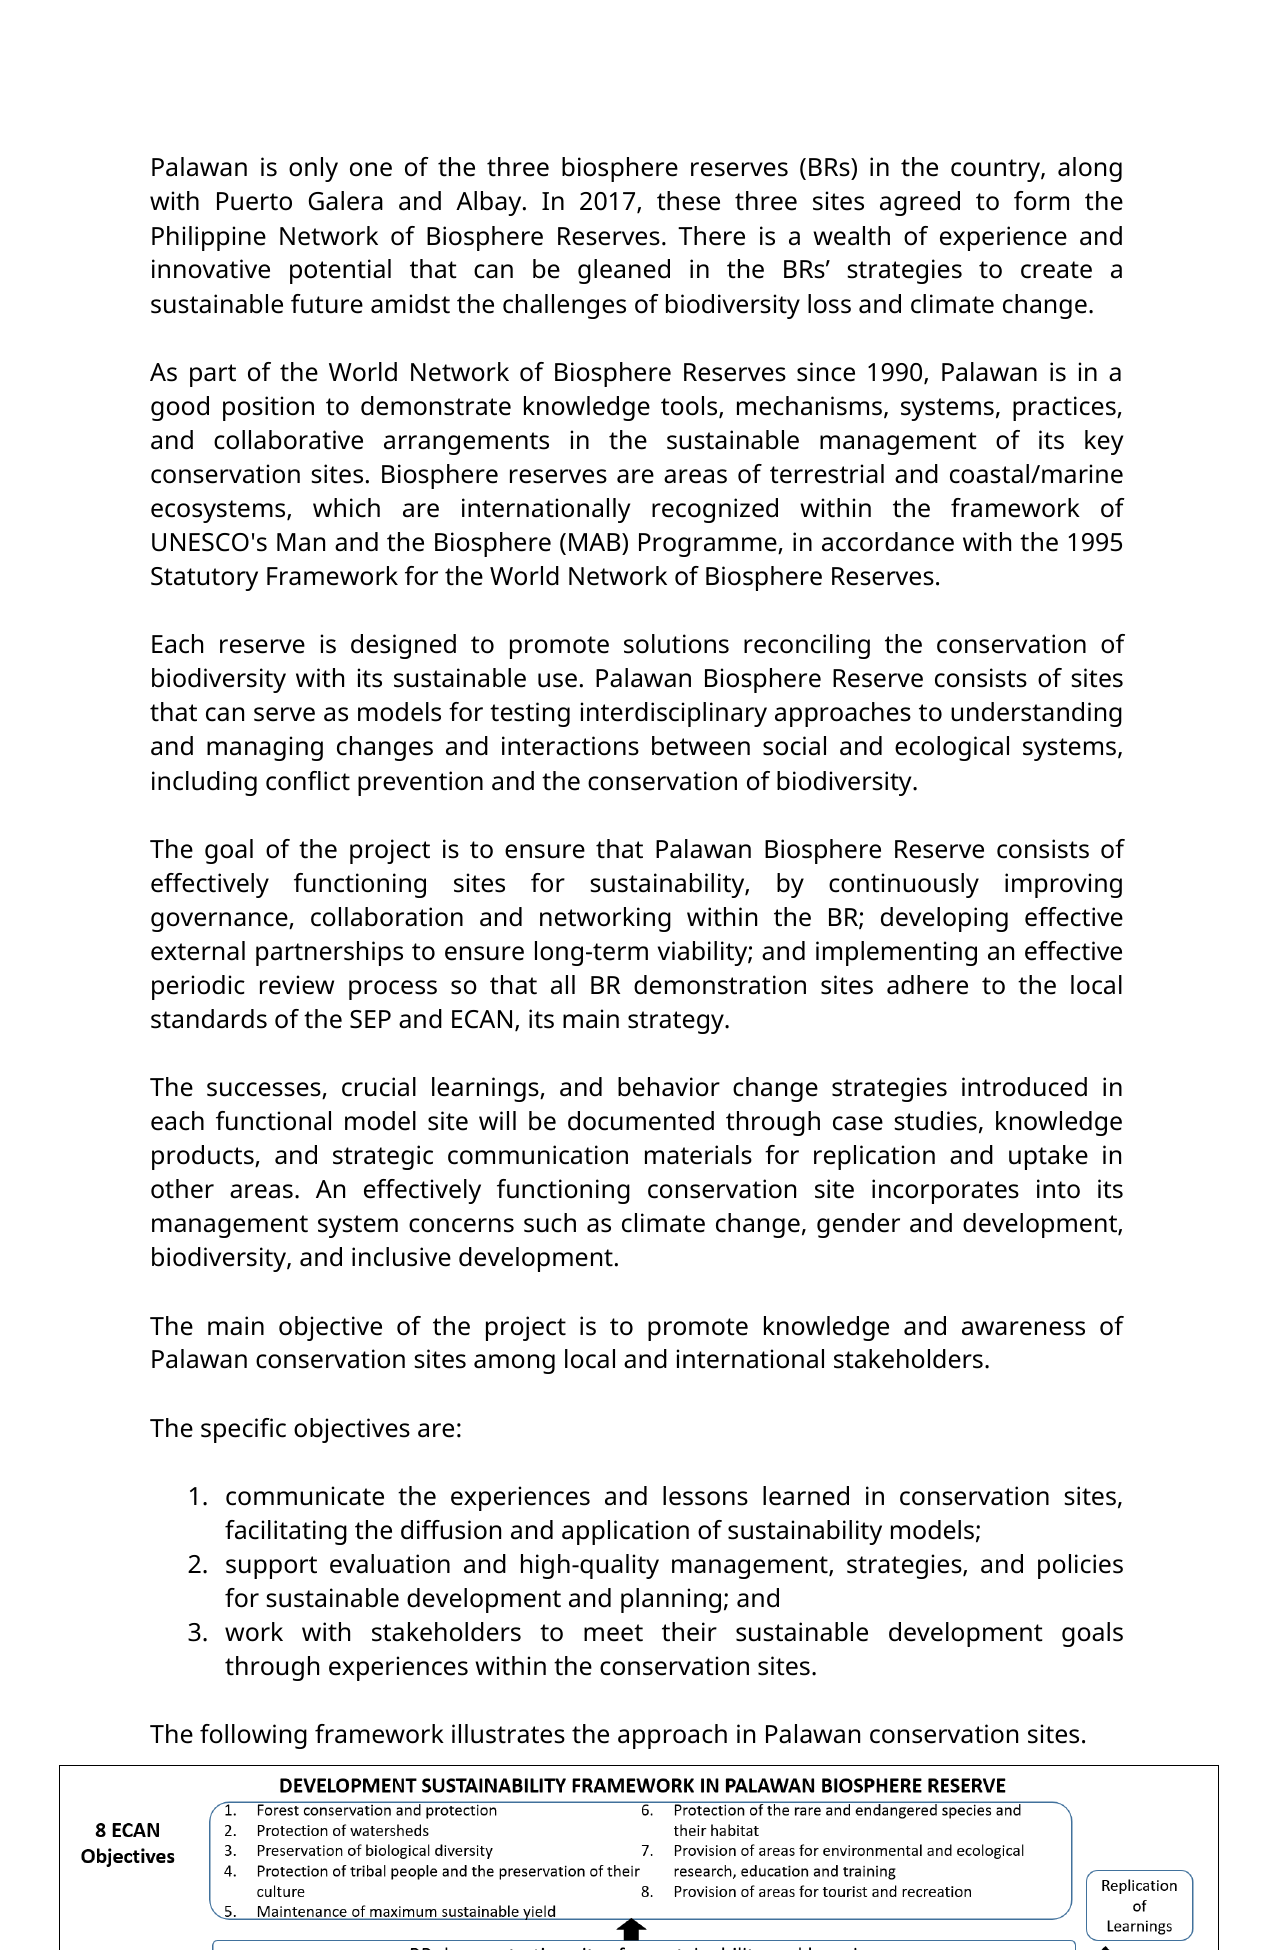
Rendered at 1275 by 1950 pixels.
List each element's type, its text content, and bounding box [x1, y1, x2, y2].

list support evaluation and high-quality management, strategies, and policies for sustainable development and planning; and [187, 1547, 1125, 1615]
text The successes, crucial learnings, and behavior change strategies introduced in each functional model site will be documented through case studies, knowledge products, and strategic communication materials for replication and uptake in other areas. An effectively functioning conservation site incorporates into its management system concerns such as climate change, gender and development, biodiversity, and inclusive development. [150, 1070, 1125, 1274]
text The goal of the project is to ensure that Palawan Biosphere Reserve consists of effectively functioning sites for sustainability, by continuously improving governance, collaboration and networking within the BR; developing effective external partnerships to ensure long-term viability; and implementing an effective periodic review process so that all BR demonstration sites adhere to the local standards of the SEP and ECAN, its main strategy. [150, 831, 1125, 1036]
picture [60, 1766, 1218, 1950]
text The specific objectives are: [150, 1410, 1125, 1444]
text As part of the World Network of Biosphere Reserves since 1990, Palawan is in a good position to demonstrate knowledge tools, mechanisms, systems, practices, and collaborative arrangements in the sustainable management of its key conservation sites. Biosphere reserves are areas of terrestrial and coastal/marine ecosystems, which are internationally recognized within the framework of UNESCO's Man and the Biosphere (MAB) Programme, in accordance with the 1995 Statutory Framework for the World Network of Biosphere Reserves. [150, 354, 1125, 593]
text Palawan is only one of the three biosphere reserves (BRs) in the country, along with Puerto Galera and Albay. In 2017, these three sites agreed to form the Philippine Network of Biosphere Reserves. There is a wealth of experience and innovative potential that can be gleaned in the BRs’ strategies to create a sustainable future amidst the challenges of biodiversity loss and climate change. [150, 150, 1125, 320]
text The main objective of the project is to promote knowledge and awareness of Palawan conservation sites among local and international stakeholders. [150, 1308, 1125, 1376]
list work with stakeholders to meet their sustainable development goals through experiences within the conservation sites. [187, 1615, 1125, 1683]
list communicate the experiences and lessons learned in conservation sites, facilitating the diffusion and application of sustainability models; [187, 1478, 1125, 1547]
text The following framework illustrates the approach in Palawan conservation sites. [150, 1717, 1125, 1751]
text Each reserve is designed to promote solutions reconciling the conservation of biodiversity with its sustainable use. Palawan Biosphere Reserve consists of sites that can serve as models for testing interdisciplinary approaches to understanding and managing changes and interactions between social and ecological systems, including conflict prevention and the conservation of biodiversity. [150, 627, 1125, 797]
